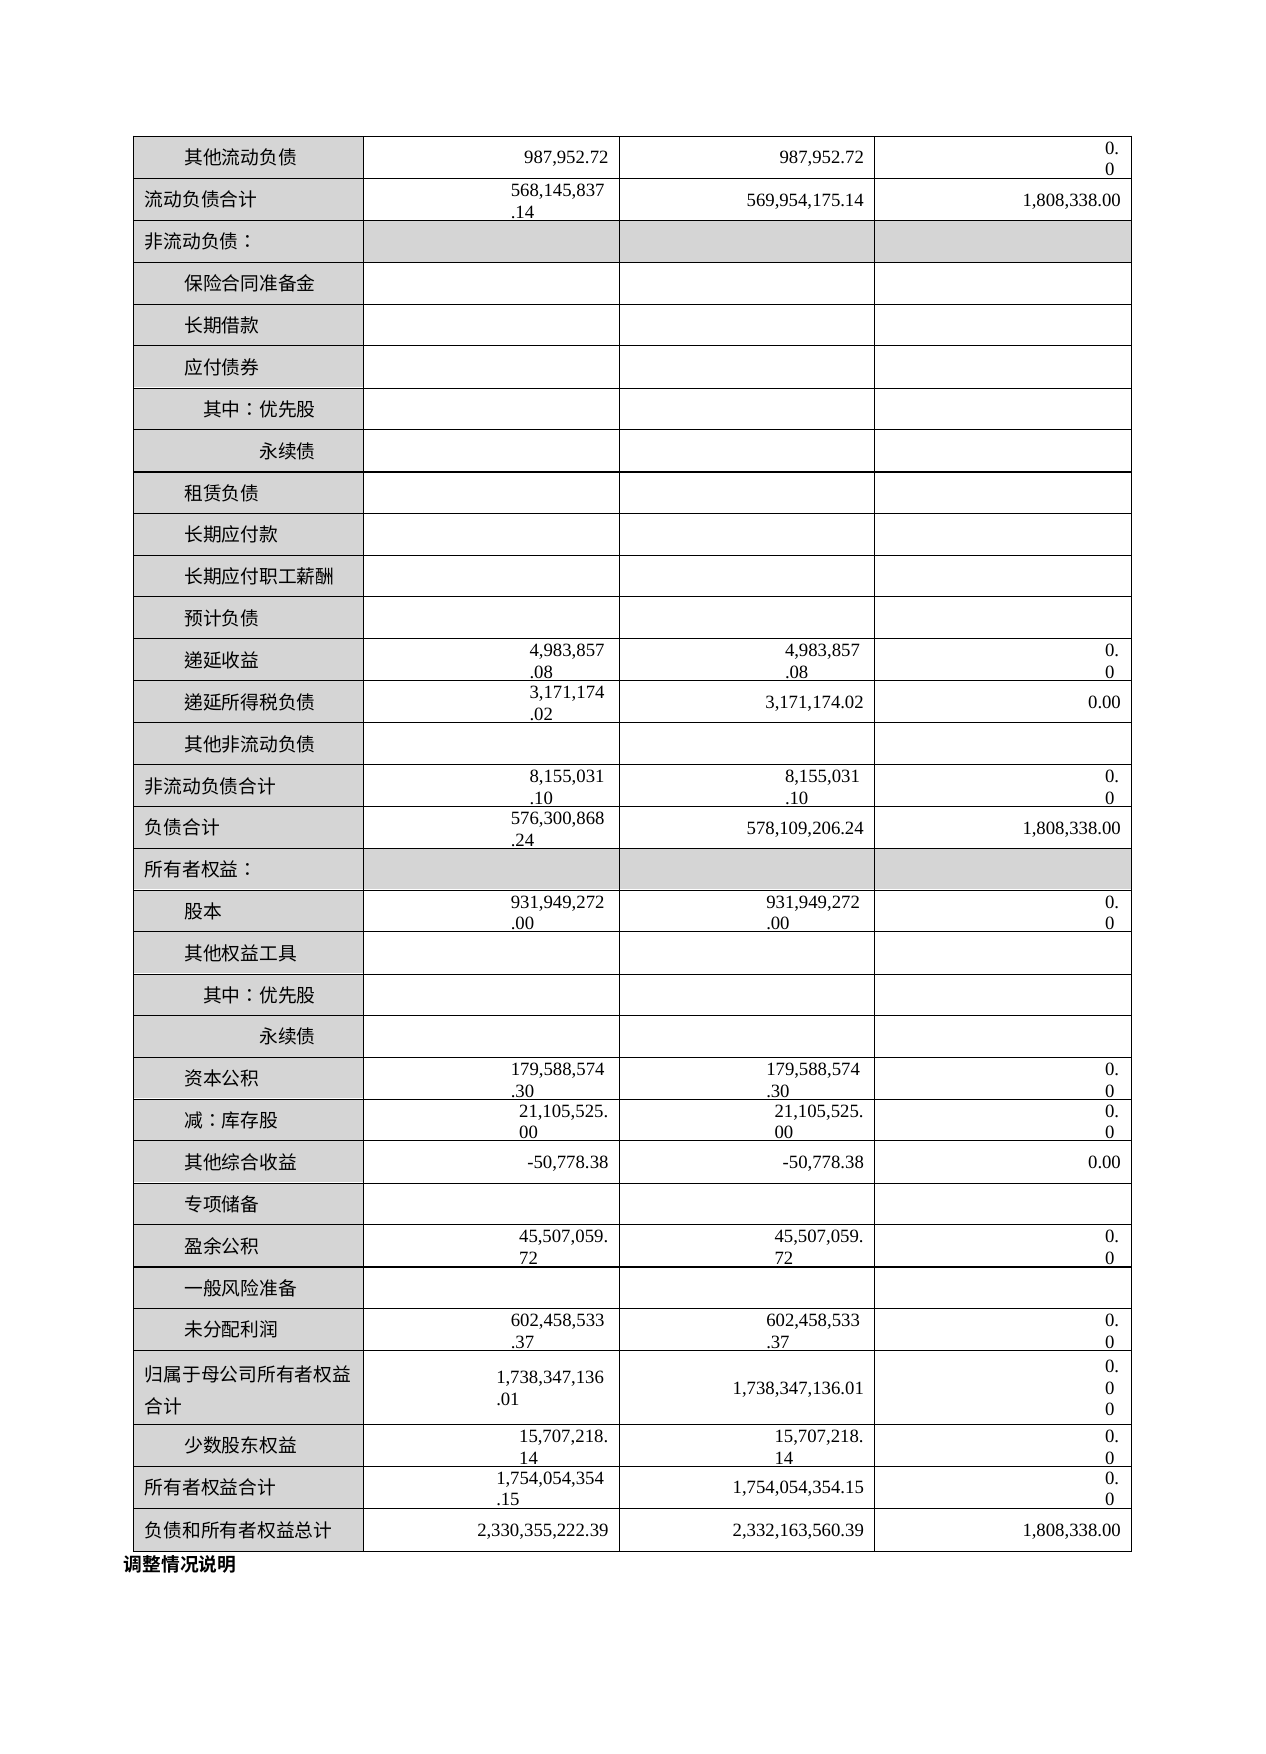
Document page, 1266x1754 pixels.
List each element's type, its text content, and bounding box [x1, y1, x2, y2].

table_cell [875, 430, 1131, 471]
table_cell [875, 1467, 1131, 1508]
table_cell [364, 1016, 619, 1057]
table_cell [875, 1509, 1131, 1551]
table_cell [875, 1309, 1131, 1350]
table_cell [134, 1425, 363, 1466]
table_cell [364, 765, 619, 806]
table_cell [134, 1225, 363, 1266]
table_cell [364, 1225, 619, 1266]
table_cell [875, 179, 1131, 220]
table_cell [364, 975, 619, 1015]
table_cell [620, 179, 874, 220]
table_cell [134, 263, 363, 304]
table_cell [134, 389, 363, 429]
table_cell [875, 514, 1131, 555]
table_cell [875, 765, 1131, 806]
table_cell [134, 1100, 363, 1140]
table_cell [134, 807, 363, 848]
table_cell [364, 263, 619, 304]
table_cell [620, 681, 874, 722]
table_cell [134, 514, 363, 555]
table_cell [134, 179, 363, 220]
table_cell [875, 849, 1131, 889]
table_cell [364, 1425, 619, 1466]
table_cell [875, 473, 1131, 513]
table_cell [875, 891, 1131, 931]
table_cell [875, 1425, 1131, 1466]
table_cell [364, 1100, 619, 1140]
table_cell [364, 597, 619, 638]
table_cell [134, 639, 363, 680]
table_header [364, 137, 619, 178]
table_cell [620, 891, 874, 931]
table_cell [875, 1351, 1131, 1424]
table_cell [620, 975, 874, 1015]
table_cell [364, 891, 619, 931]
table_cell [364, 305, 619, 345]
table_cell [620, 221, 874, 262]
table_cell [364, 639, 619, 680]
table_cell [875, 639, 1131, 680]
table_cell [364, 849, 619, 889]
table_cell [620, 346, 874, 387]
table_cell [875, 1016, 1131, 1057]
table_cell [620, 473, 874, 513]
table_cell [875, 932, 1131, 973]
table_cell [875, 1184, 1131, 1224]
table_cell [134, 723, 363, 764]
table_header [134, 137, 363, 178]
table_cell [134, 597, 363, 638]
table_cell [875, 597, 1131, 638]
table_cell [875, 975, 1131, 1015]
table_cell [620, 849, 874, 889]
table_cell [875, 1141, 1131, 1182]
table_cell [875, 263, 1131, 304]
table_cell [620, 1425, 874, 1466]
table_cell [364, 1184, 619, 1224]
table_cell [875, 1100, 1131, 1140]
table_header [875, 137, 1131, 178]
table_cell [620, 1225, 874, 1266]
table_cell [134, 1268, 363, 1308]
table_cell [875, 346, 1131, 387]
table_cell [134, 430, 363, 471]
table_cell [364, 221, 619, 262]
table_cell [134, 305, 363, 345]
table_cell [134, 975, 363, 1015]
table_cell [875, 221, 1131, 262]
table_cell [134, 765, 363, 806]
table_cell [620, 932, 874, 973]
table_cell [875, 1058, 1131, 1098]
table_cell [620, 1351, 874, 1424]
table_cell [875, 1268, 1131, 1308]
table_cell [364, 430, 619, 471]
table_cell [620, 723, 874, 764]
text 调整情况说明 [124, 1552, 1142, 1577]
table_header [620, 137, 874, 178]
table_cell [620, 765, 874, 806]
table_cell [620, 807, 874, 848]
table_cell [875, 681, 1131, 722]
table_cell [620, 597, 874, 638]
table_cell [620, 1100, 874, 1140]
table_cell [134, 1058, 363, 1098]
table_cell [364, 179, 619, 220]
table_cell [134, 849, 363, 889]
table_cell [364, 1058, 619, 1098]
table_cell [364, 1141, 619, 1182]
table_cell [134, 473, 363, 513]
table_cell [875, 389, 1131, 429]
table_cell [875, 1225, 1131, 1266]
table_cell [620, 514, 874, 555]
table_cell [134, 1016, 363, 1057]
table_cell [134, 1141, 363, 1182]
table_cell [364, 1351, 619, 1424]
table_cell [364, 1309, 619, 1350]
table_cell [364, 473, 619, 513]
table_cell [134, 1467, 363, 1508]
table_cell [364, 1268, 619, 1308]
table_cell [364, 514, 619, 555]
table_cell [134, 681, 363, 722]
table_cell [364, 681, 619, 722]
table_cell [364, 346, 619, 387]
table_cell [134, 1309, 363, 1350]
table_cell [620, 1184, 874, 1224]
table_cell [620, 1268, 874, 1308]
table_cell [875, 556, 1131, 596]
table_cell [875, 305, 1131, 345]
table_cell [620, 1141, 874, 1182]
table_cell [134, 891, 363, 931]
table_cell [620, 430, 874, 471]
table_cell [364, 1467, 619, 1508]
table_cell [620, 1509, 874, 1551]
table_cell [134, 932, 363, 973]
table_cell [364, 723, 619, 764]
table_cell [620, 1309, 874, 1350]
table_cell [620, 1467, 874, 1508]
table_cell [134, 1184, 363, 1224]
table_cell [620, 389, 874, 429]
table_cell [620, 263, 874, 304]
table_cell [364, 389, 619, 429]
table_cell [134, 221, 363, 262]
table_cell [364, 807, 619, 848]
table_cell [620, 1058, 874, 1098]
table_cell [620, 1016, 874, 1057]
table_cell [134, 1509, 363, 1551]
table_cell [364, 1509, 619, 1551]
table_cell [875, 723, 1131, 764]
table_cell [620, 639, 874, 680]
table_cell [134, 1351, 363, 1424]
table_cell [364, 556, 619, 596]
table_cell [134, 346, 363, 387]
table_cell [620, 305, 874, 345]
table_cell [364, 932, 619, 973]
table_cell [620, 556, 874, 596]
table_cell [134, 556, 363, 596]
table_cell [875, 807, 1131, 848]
